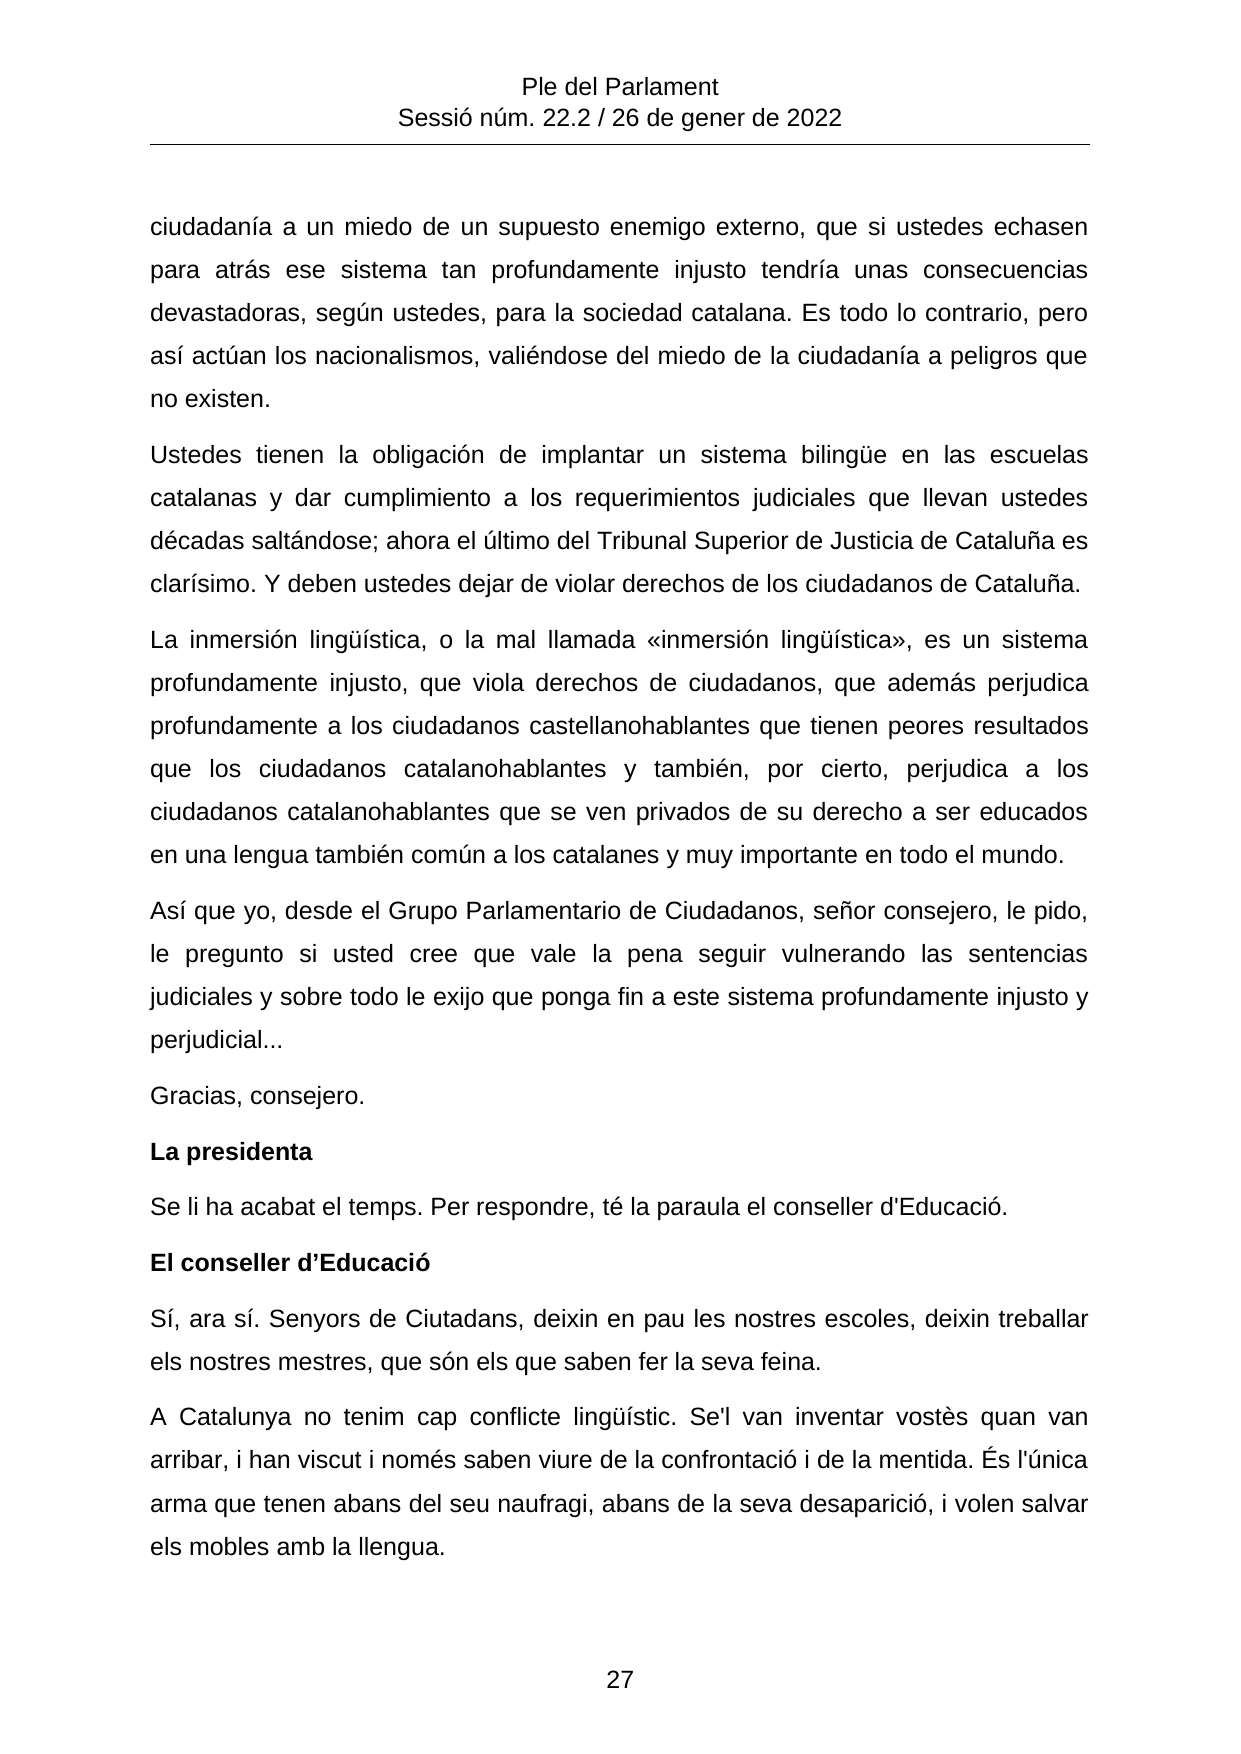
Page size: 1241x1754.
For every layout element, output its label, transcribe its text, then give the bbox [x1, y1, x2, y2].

text Así que yo, desde el Grupo Parlamentario de Ciudadanos, señor consejero, le pido, le pregunto si usted cree que vale la pena seguir vulnerando las sentencias judiciales y sobre todo le exijo que ponga fin a este sistema profundamente injusto y perjudicial... [150, 896, 1090, 1054]
text El conseller d’Educació [150, 1248, 1090, 1277]
text A Catalunya no tenim cap conflicte lingüístic. Se'l van inventar vostès quan van arribar, i han viscut i només saben viure de la confrontació i de la mentida. És l'única arma que tenen abans del seu naufragi, abans de la seva desaparició, i volen salvar els mobles amb la llengua. [150, 1402, 1090, 1561]
text Ustedes tienen la obligación de implantar un sistema bilingüe en las escuelas catalanas y dar cumplimiento a los requerimientos judiciales que llevan ustedes décadas saltándose; ahora el último del Tribunal Superior de Justicia de Cataluña es clarísimo. Y deben ustedes dejar de violar derechos de los ciudadanos de Cataluña. [150, 440, 1090, 598]
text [150, 212, 1090, 413]
text Gracias, consejero. [150, 1081, 1090, 1110]
text La inmersión lingüística, o la mal llamada «inmersión lingüística», es un sistema profundamente injusto, que viola derechos de ciudadanos, que además perjudica profundamente a los ciudadanos castellanohablantes que tienen peores resultados que los ciudadanos catalanohablantes y también, por cierto, perjudica a los ciudadanos catalanohablantes que se ven privados de su derecho a ser educados en una lengua también común a los catalanes y muy importante en todo el mundo. [150, 625, 1090, 869]
text Sí, ara sí. Senyors de Ciutadans, deixin en pau les nostres escoles, deixin treballar els nostres mestres, que són els que saben fer la seva feina. [150, 1304, 1090, 1376]
text Se li ha acabat el temps. Per respondre, té la paraula el conseller d'Educació. [150, 1192, 1090, 1221]
text La presidenta [150, 1137, 1090, 1166]
